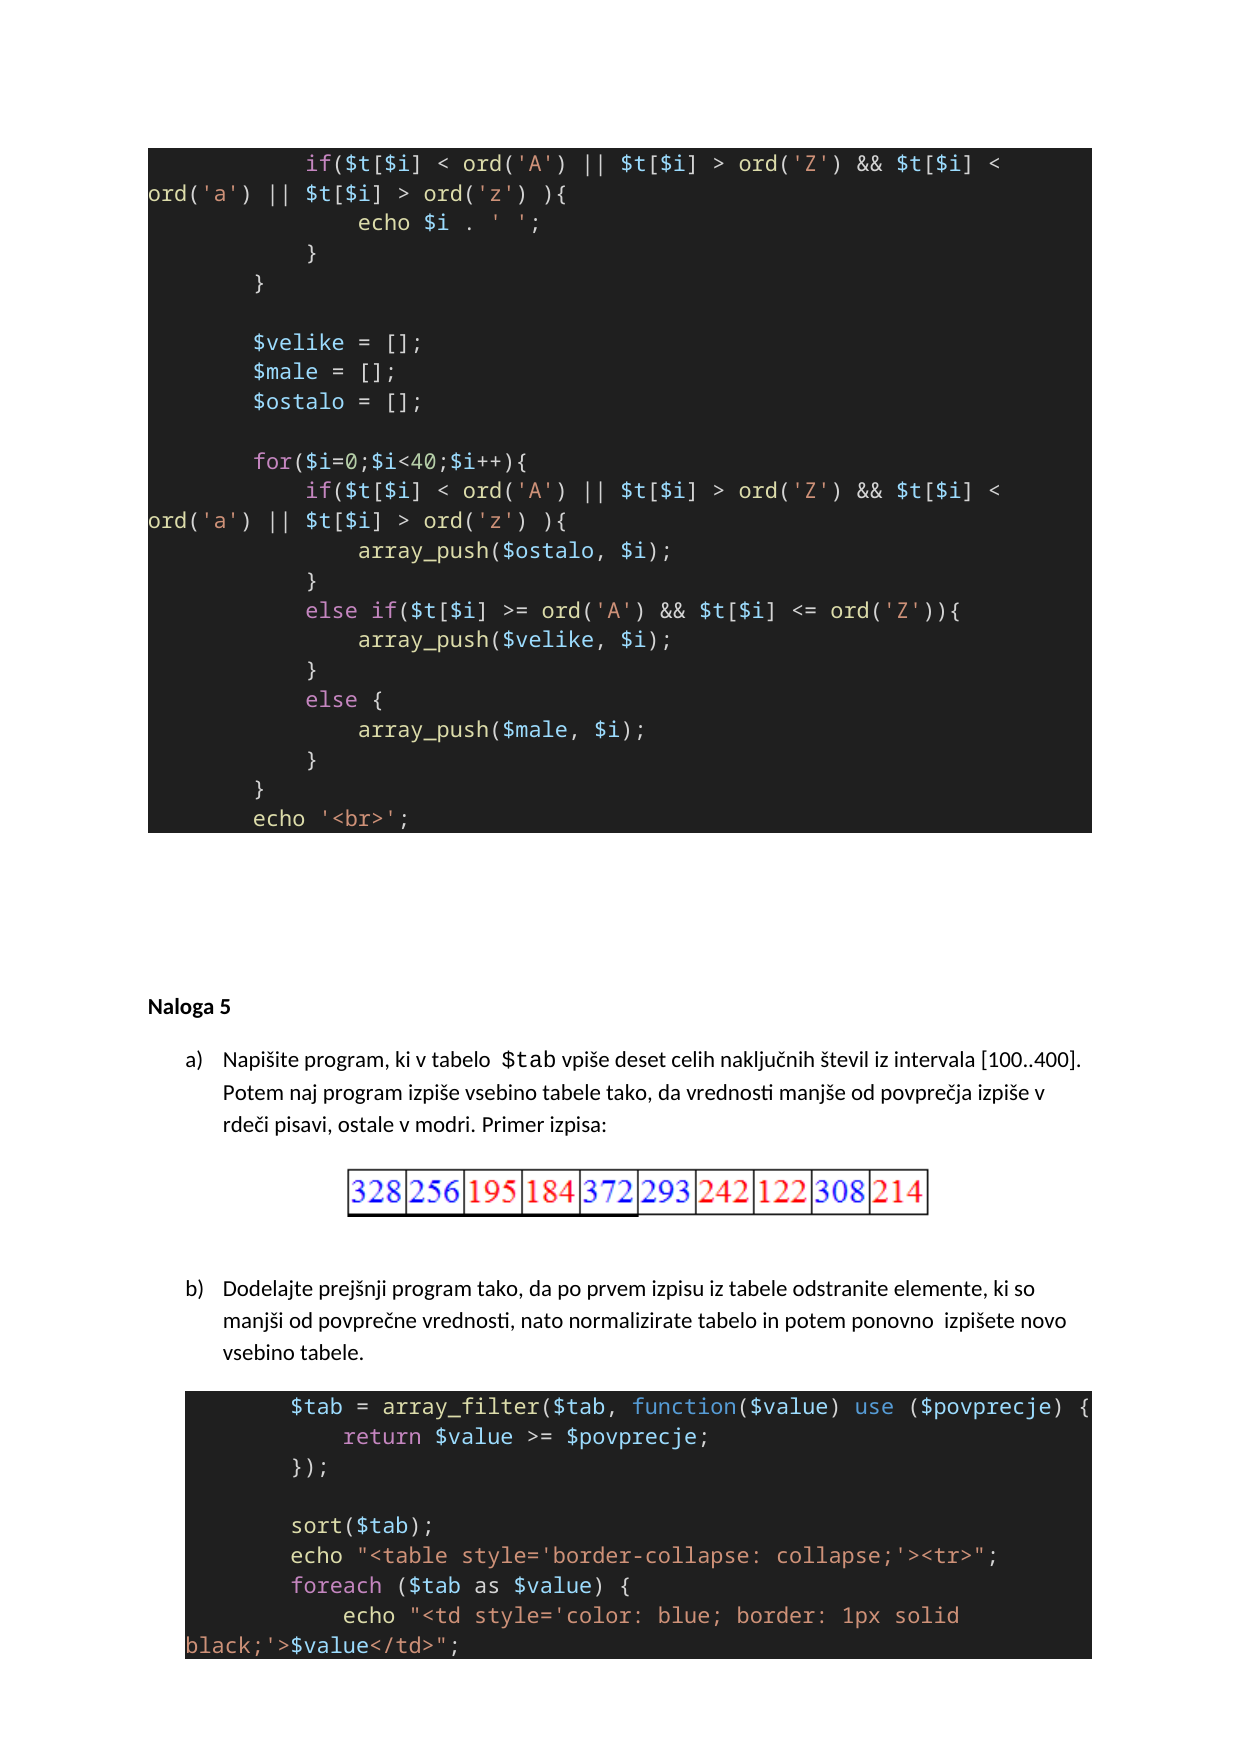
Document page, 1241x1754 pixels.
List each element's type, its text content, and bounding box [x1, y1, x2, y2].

text array_push($ostalo, $i); [148, 535, 1092, 565]
text $tab = array_filter($tab, function($value) use ($povprecje) { [185, 1391, 1092, 1421]
text else if($t[$i] >= ord('A') && $t[$i] <= ord('Z')){ [148, 594, 1092, 624]
text array_push($velike, $i); [148, 624, 1092, 654]
text else { [148, 684, 1092, 714]
list Napišite program, ki v tabelo $tab vpiše deset celih naključnih števil iz intervala [100..400]. Potem naj program izpiše vsebino tabele tako, da vrednosti manjše od povprečja izpiše v rdeči pisavi, ostale v modri. Primer izpisa: [185, 1045, 1092, 1138]
text if($t[$i] < ord('A') || $t[$i] > ord('Z') && $t[$i] < ord('a') || $t[$i] > ord('z') ){ [148, 148, 1092, 207]
text $male = []; [148, 356, 1092, 386]
text for($i=0;$i<40;$i++){ [148, 446, 1092, 475]
text return $value >= $povprecje; [185, 1421, 1092, 1451]
text } [148, 565, 1092, 594]
text } [148, 773, 1092, 803]
text foreach ($tab as $value) { [185, 1570, 1092, 1600]
text } [148, 267, 1092, 297]
list Dodelajte prejšnji program tako, da po prvem izpisu iz tabele odstranite elemente, ki so manjši od povprečne vrednosti, nato normalizirate tabelo in potem ponovno izpišete novo vsebino tabele. [185, 1274, 1092, 1366]
text $velike = []; [148, 326, 1092, 356]
text $ostalo = []; [148, 386, 1092, 416]
text Naloga 5 [148, 992, 1092, 1020]
text echo "<td style='color: blue; border: 1px solid black;'>$value</td>"; [185, 1600, 1092, 1659]
text } [148, 743, 1092, 773]
text array_push($male, $i); [148, 714, 1092, 743]
text } [148, 654, 1092, 684]
text sort($tab); [185, 1510, 1092, 1540]
text if($t[$i] < ord('A') || $t[$i] > ord('Z') && $t[$i] < ord('a') || $t[$i] > ord('z') ){ [148, 475, 1092, 535]
picture [343, 1163, 935, 1217]
text echo "<table style='border-collapse: collapse;'><tr>"; [185, 1540, 1092, 1570]
text echo '<br>'; [148, 803, 1092, 833]
text echo $i . ' '; [148, 207, 1092, 237]
text }); [185, 1451, 1092, 1481]
text } [148, 237, 1092, 267]
